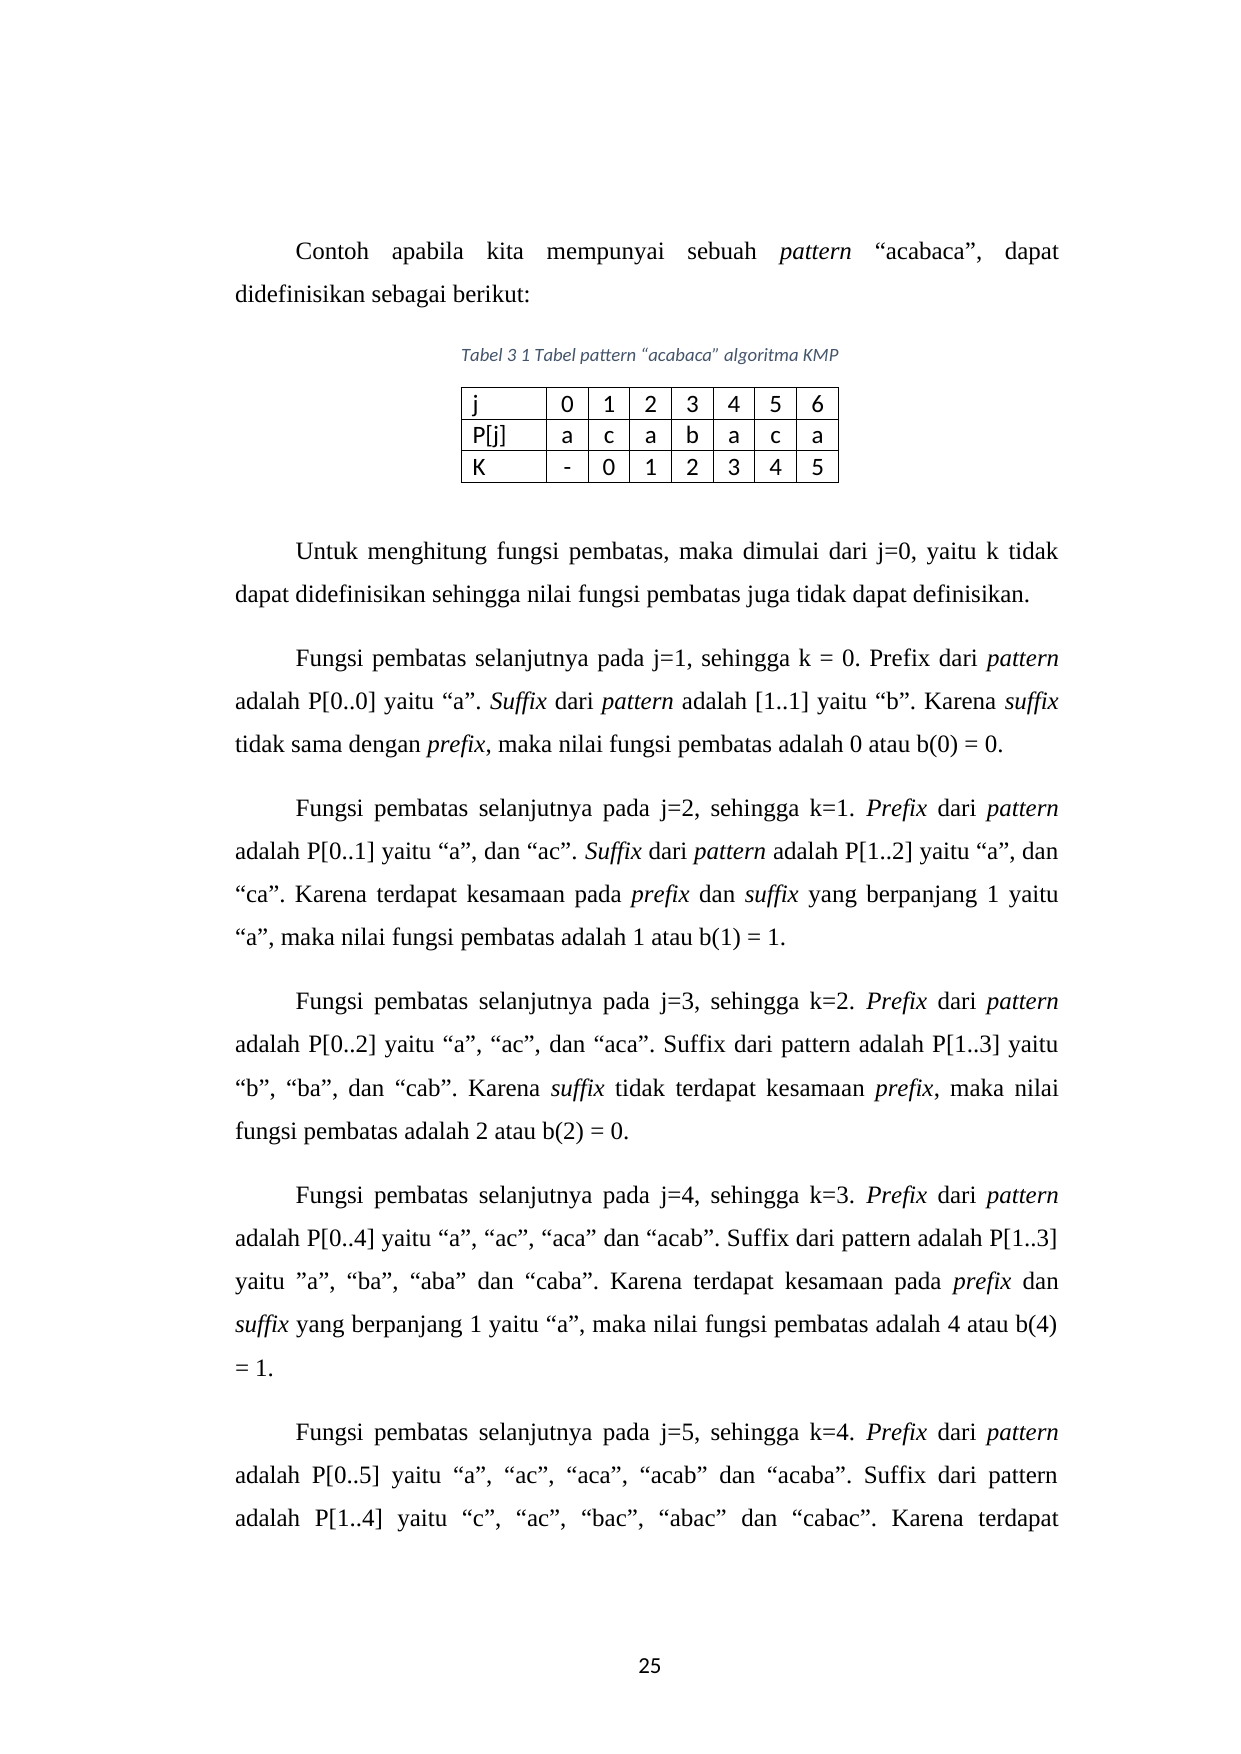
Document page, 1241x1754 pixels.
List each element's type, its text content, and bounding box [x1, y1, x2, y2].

text Tabel 3 1 Tabel pattern “acabaca” algoritma KMP [236, 343, 1063, 366]
text Fungsi pembatas selanjutnya pada j=3, sehingga k=2. Prefix dari pattern adalah P[0..2] yaitu “a”, “ac”, dan “aca”. Suffix dari pattern adalah P[1..3] yaitu “b”, “ba”, dan “cab”. Karena suffix tidak terdapat kesamaan prefix, maka nilai fungsi pembatas adalah 2 atau b(2) = 0. [235, 986, 1059, 1144]
table_header 0 [547, 388, 588, 419]
table_cell a [714, 420, 754, 450]
table_cell c [755, 420, 796, 450]
text Contoh apabila kita mempunyai sebuah pattern “acabaca”, dapat didefinisikan sebagai berikut: [235, 236, 1059, 308]
table_header 3 [672, 388, 713, 419]
table_cell 0 [589, 451, 629, 482]
table_cell 1 [630, 451, 671, 482]
table_cell a [797, 420, 838, 450]
table_header 5 [755, 388, 796, 419]
table_header 6 [797, 388, 838, 419]
table_header 4 [714, 388, 754, 419]
table_cell K [462, 451, 546, 482]
table_cell c [589, 420, 629, 450]
table_header 2 [630, 388, 671, 419]
table_cell 3 [714, 451, 754, 482]
table_cell P[j] [462, 420, 546, 450]
text Fungsi pembatas selanjutnya pada j=4, sehingga k=3. Prefix dari pattern adalah P[0..4] yaitu “a”, “ac”, “aca” dan “acab”. Suffix dari pattern adalah P[1..3] yaitu ”a”, “ba”, “aba” dan “caba”. Karena terdapat kesamaan pada prefix dan suffix yang berpanjang 1 yaitu “a”, maka nilai fungsi pembatas adalah 4 atau b(4) = 1. [235, 1180, 1059, 1381]
table_cell a [547, 420, 588, 450]
table_cell b [672, 420, 713, 450]
table_cell a [630, 420, 671, 450]
text Untuk menghitung fungsi pembatas, maka dimulai dari j=0, yaitu k tidak dapat didefinisikan sehingga nilai fungsi pembatas juga tidak dapat definisikan. [235, 536, 1059, 608]
table_header 1 [589, 388, 629, 419]
table_cell - [547, 451, 588, 482]
text Fungsi pembatas selanjutnya pada j=2, sehingga k=1. Prefix dari pattern adalah P[0..1] yaitu “a”, dan “ac”. Suffix dari pattern adalah P[1..2] yaitu “a”, dan “ca”. Karena terdapat kesamaan pada prefix dan suffix yang berpanjang 1 yaitu “a”, maka nilai fungsi pembatas adalah 1 atau b(1) = 1. [235, 793, 1059, 951]
table_cell 2 [672, 451, 713, 482]
table_cell 4 [755, 451, 796, 482]
table_cell 5 [797, 451, 838, 482]
table_header j [462, 388, 546, 419]
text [235, 1417, 1059, 1532]
text Fungsi pembatas selanjutnya pada j=1, sehingga k = 0. Prefix dari pattern adalah P[0..0] yaitu “a”. Suffix dari pattern adalah [1..1] yaitu “b”. Karena suffix tidak sama dengan prefix, maka nilai fungsi pembatas adalah 0 atau b(0) = 0. [235, 643, 1059, 758]
